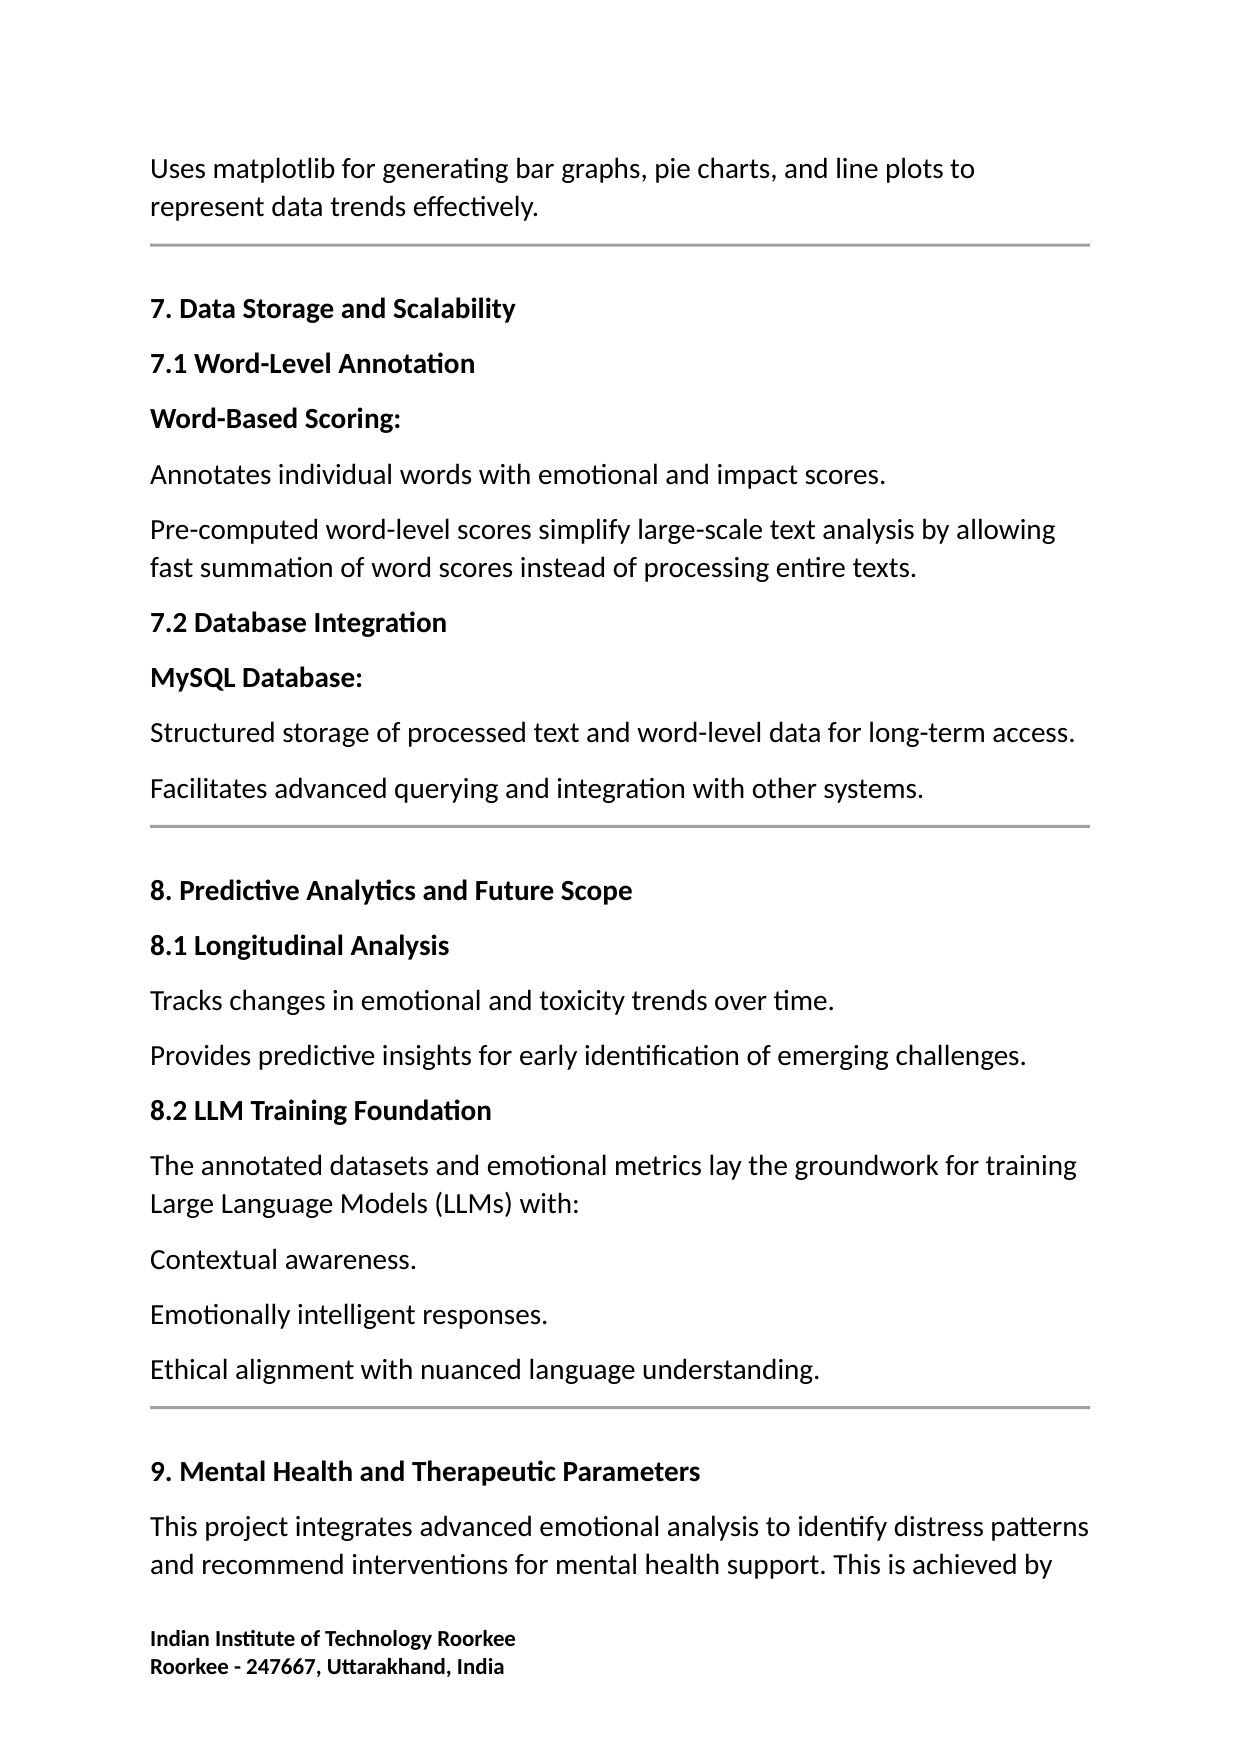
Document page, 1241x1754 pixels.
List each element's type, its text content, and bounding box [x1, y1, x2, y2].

text Pre-computed word-level scores simplify large-scale text analysis by allowing fast summation of word scores instead of processing entire texts. [150, 511, 1090, 585]
text Contextual awareness. [150, 1241, 1090, 1276]
text Provides predictive insights for early identification of emerging challenges. [150, 1037, 1090, 1073]
text Tracks changes in emotional and toxicity trends over time. [150, 982, 1090, 1017]
text 8.2 LLM Training Foundation [150, 1092, 1090, 1128]
text Structured storage of processed text and word-level data for long-term access. [150, 714, 1090, 750]
text Word-Based Scoring: [150, 401, 1090, 436]
text Emotionally intelligent responses. [150, 1296, 1090, 1331]
text Annotates individual words with emotional and impact scores. [150, 456, 1090, 491]
text MySQL Database: [150, 659, 1090, 695]
text 8.1 Longitudinal Analysis [150, 927, 1090, 962]
text 7.1 Word-Level Annotation [150, 346, 1090, 381]
text Ethical alignment with nuanced language understanding. [150, 1351, 1090, 1387]
text The annotated datasets and emotional metrics lay the groundwork for training Large Language Models (LLMs) with: [150, 1147, 1090, 1221]
text 7.2 Database Integration [150, 604, 1090, 640]
text 8. Predictive Analytics and Future Scope [150, 872, 1090, 907]
text Uses matplotlib for generating bar graphs, pie charts, and line plots to represent data trends effectively. [150, 150, 1090, 224]
text 9. Mental Health and Therapeutic Parameters [150, 1453, 1090, 1488]
text 7. Data Storage and Scalability [150, 290, 1090, 326]
text Facilitates advanced querying and integration with other systems. [150, 770, 1090, 805]
